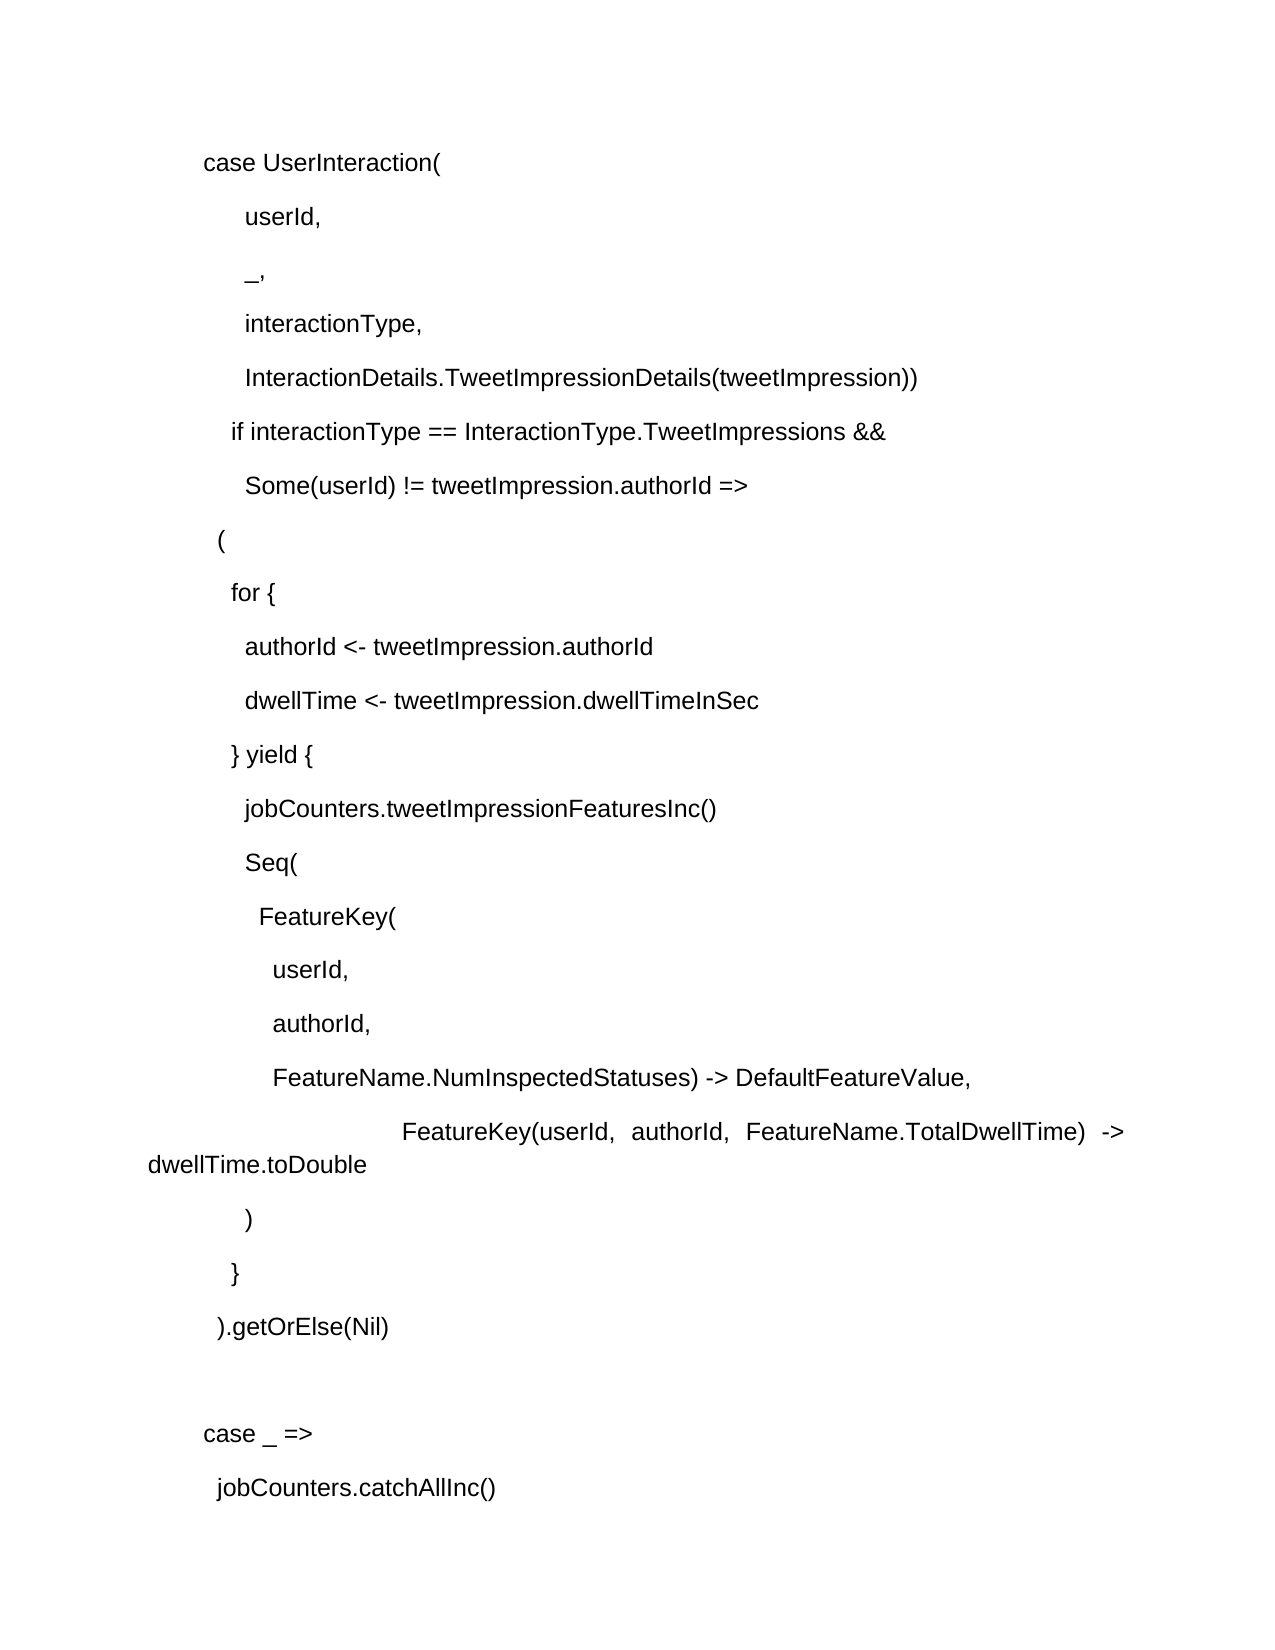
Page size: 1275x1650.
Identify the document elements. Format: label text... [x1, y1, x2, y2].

text _, [148, 255, 1127, 284]
text ) [148, 1204, 1127, 1233]
text } [148, 1258, 1127, 1286]
text case _ => [148, 1419, 1127, 1448]
text FeatureKey( [148, 902, 1127, 930]
text FeatureKey(userId, authorId, FeatureName.TotalDwellTime) -> dwellTime.toDouble [148, 1117, 1127, 1179]
text ( [148, 524, 1127, 553]
text case UserInteraction( [148, 148, 1127, 176]
text authorId <- tweetImpression.authorId [148, 632, 1127, 661]
text authorId, [148, 1009, 1127, 1038]
text ).getOrElse(Nil) [148, 1312, 1127, 1340]
text FeatureName.NumInspectedStatuses) -> DefaultFeatureValue, [148, 1063, 1127, 1092]
text } yield { [148, 740, 1127, 769]
text dwellTime <- tweetImpression.dwellTimeInSec [148, 686, 1127, 715]
text userId, [148, 955, 1127, 984]
text jobCounters.catchAllInc() [148, 1473, 1127, 1502]
text for { [148, 578, 1127, 607]
text InteractionDetails.TweetImpressionDetails(tweetImpression)) [148, 363, 1127, 392]
text Seq( [148, 848, 1127, 876]
text Some(userId) != tweetImpression.authorId => [148, 471, 1127, 499]
text jobCounters.tweetImpressionFeaturesInc() [148, 794, 1127, 823]
text if interactionType == InteractionType.TweetImpressions && [148, 417, 1127, 446]
text interactionType, [148, 309, 1127, 338]
text userId, [148, 201, 1127, 230]
